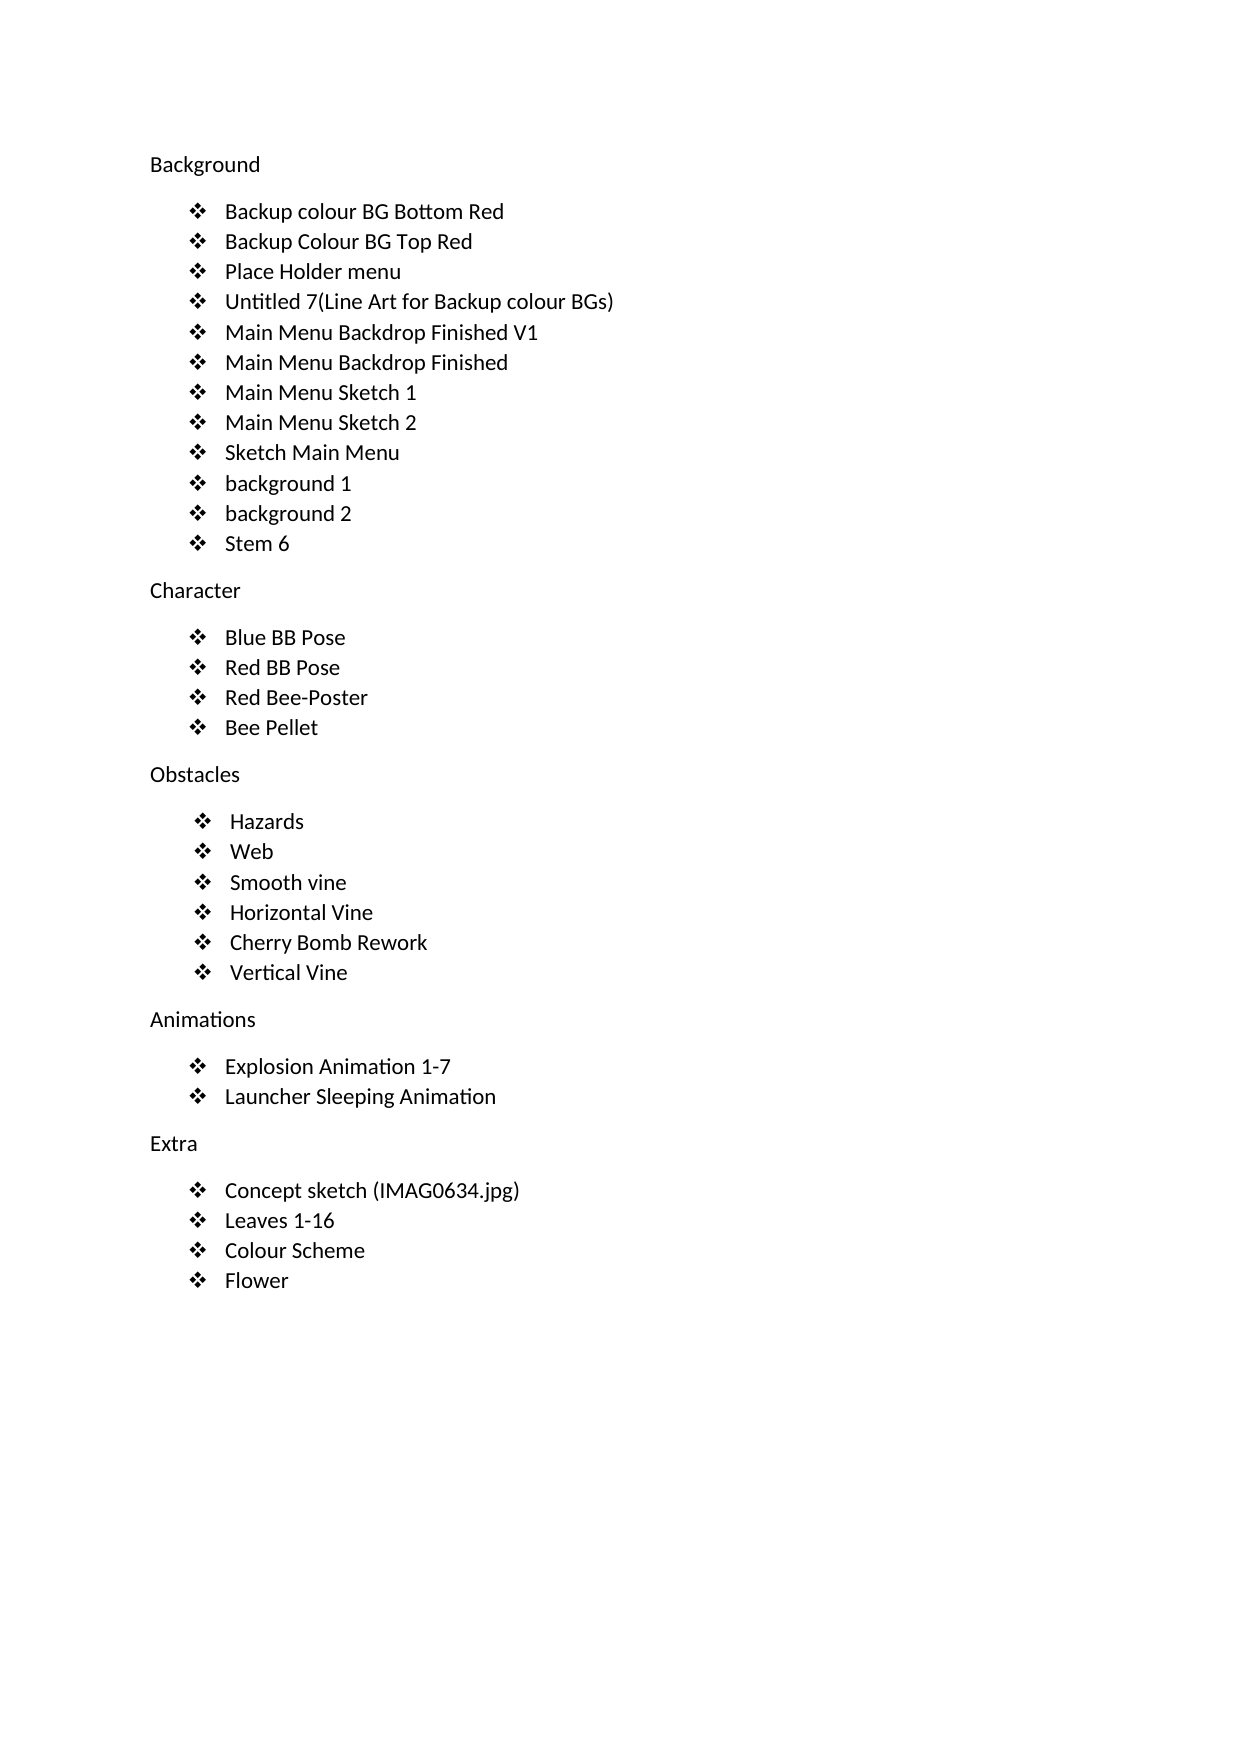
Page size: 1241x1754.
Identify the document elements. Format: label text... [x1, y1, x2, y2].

list Hazards [192, 807, 1090, 835]
list Horizontal Vine [192, 898, 1090, 926]
list Backup Colour BG Top Red [187, 227, 1090, 255]
text Obstacles [150, 760, 1090, 788]
text Animations [150, 1005, 1090, 1033]
list Place Holder menu [187, 257, 1090, 285]
list Red Bee-Poster [187, 683, 1090, 711]
list Smooth vine [192, 868, 1090, 896]
list Vertical Vine [192, 958, 1090, 986]
list Backup colour BG Bottom Red [187, 197, 1090, 225]
list Main Menu Sketch 2 [187, 408, 1090, 436]
text Character [150, 576, 1090, 604]
list Sketch Main Menu [187, 438, 1090, 467]
list Explosion Animation 1-7 [187, 1052, 1090, 1080]
list background 1 [187, 469, 1090, 497]
list Main Menu Backdrop Finished V1 [187, 318, 1090, 346]
text Background [150, 150, 1090, 178]
list Bee Pellet [187, 713, 1090, 742]
text Extra [150, 1129, 1090, 1157]
list Blue BB Pose [187, 623, 1090, 651]
list Flower [187, 1267, 1090, 1295]
list Colour Scheme [187, 1236, 1090, 1264]
list Web [192, 837, 1090, 866]
list background 2 [187, 499, 1090, 527]
list Concept sketch (IMAG0634.jpg) [187, 1176, 1090, 1204]
list Cherry Bomb Rework [192, 928, 1090, 956]
list Launcher Sleeping Animation [187, 1082, 1090, 1110]
list Main Menu Backdrop Finished [187, 348, 1090, 376]
list Untitled 7(Line Art for Backup colour BGs) [187, 287, 1090, 316]
list Main Menu Sketch 1 [187, 378, 1090, 406]
list Stem 6 [187, 529, 1090, 557]
list Leaves 1-16 [187, 1206, 1090, 1234]
list Red BB Pose [187, 653, 1090, 681]
